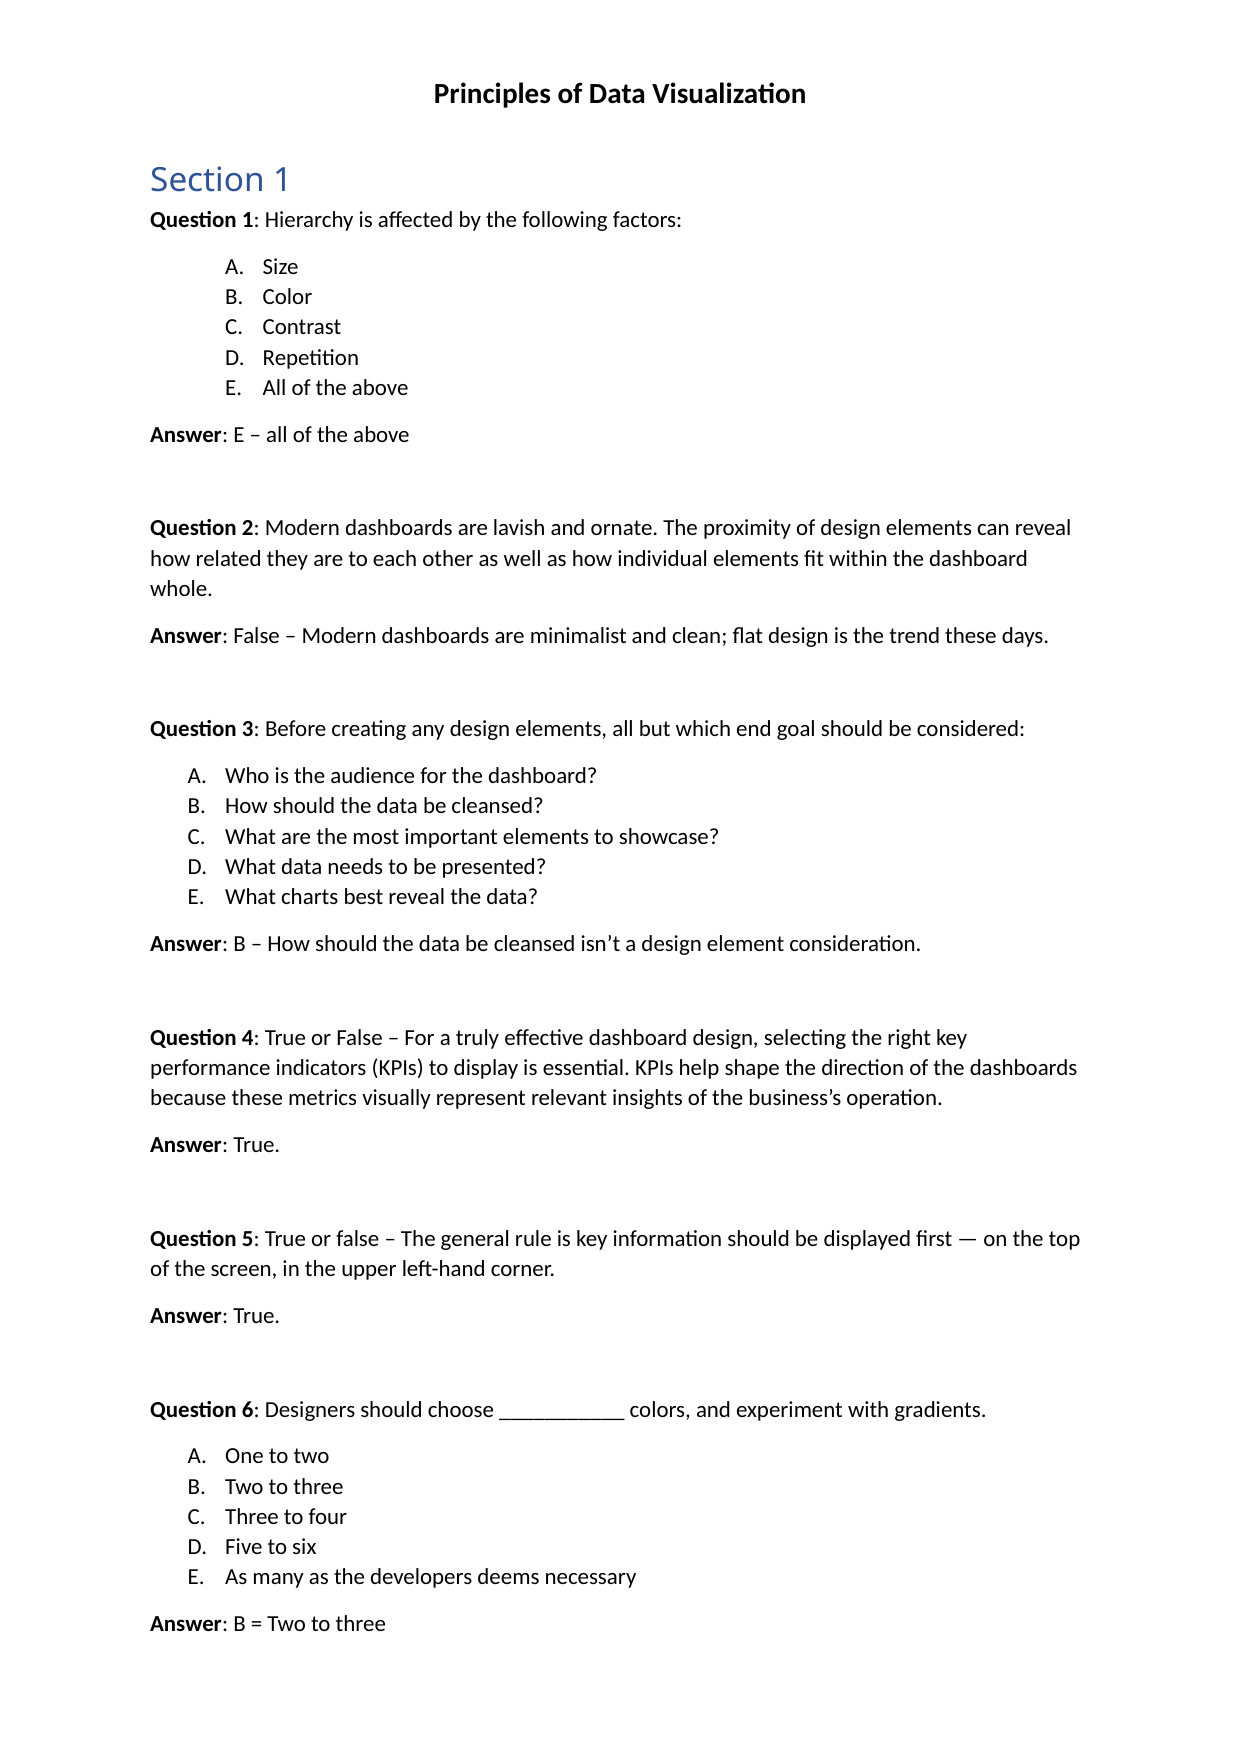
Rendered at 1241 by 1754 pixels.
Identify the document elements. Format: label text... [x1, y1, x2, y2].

list Contrast [225, 312, 1090, 341]
text Question 1: Hierarchy is affected by the following factors: [150, 205, 1090, 233]
text Question 4: True or False – For a truly effective dashboard design, selecting the right key performance indicators (KPIs) to display is essential. KPIs help shape the direction of the dashboards because these metrics visually represent relevant insights of the business’s operation. [150, 1023, 1090, 1111]
text Answer: E – all of the above [150, 420, 1090, 448]
text Answer: True. [150, 1130, 1090, 1158]
list Repetition [225, 343, 1090, 371]
list Size [225, 252, 1090, 280]
subtitle Section 1 [150, 156, 1090, 202]
text Question 3: Before creating any design elements, all but which end goal should be considered: [150, 714, 1090, 743]
list Five to six [187, 1532, 1090, 1560]
list As many as the developers deems necessary [187, 1562, 1090, 1591]
list One to two [187, 1442, 1090, 1470]
text Answer: True. [150, 1301, 1090, 1329]
text Answer: B = Two to three [150, 1609, 1090, 1637]
list What charts best reveal the data? [187, 882, 1090, 910]
list Who is the audience for the dashboard? [187, 761, 1090, 789]
list Two to three [187, 1472, 1090, 1500]
text Question 2: Modern dashboards are lavish and ornate. The proximity of design elements can reveal how related they are to each other as well as how individual elements fit within the dashboard whole. [150, 513, 1090, 602]
text Answer: B – How should the data be cleansed isn’t a design element consideration. [150, 929, 1090, 957]
text Answer: False – Modern dashboards are minimalist and clean; flat design is the trend these days. [150, 621, 1090, 649]
list What are the most important elements to showcase? [187, 822, 1090, 850]
list Color [225, 282, 1090, 310]
text Question 5: True or false – The general rule is key information should be displayed first — on the top of the screen, in the upper left-hand corner. [150, 1224, 1090, 1282]
list How should the data be cleansed? [187, 792, 1090, 820]
list All of the above [225, 373, 1090, 401]
list Three to four [187, 1502, 1090, 1530]
list What data needs to be presented? [187, 852, 1090, 880]
text Question 6: Designers should choose ___________ colors, and experiment with gradients. [150, 1395, 1090, 1423]
